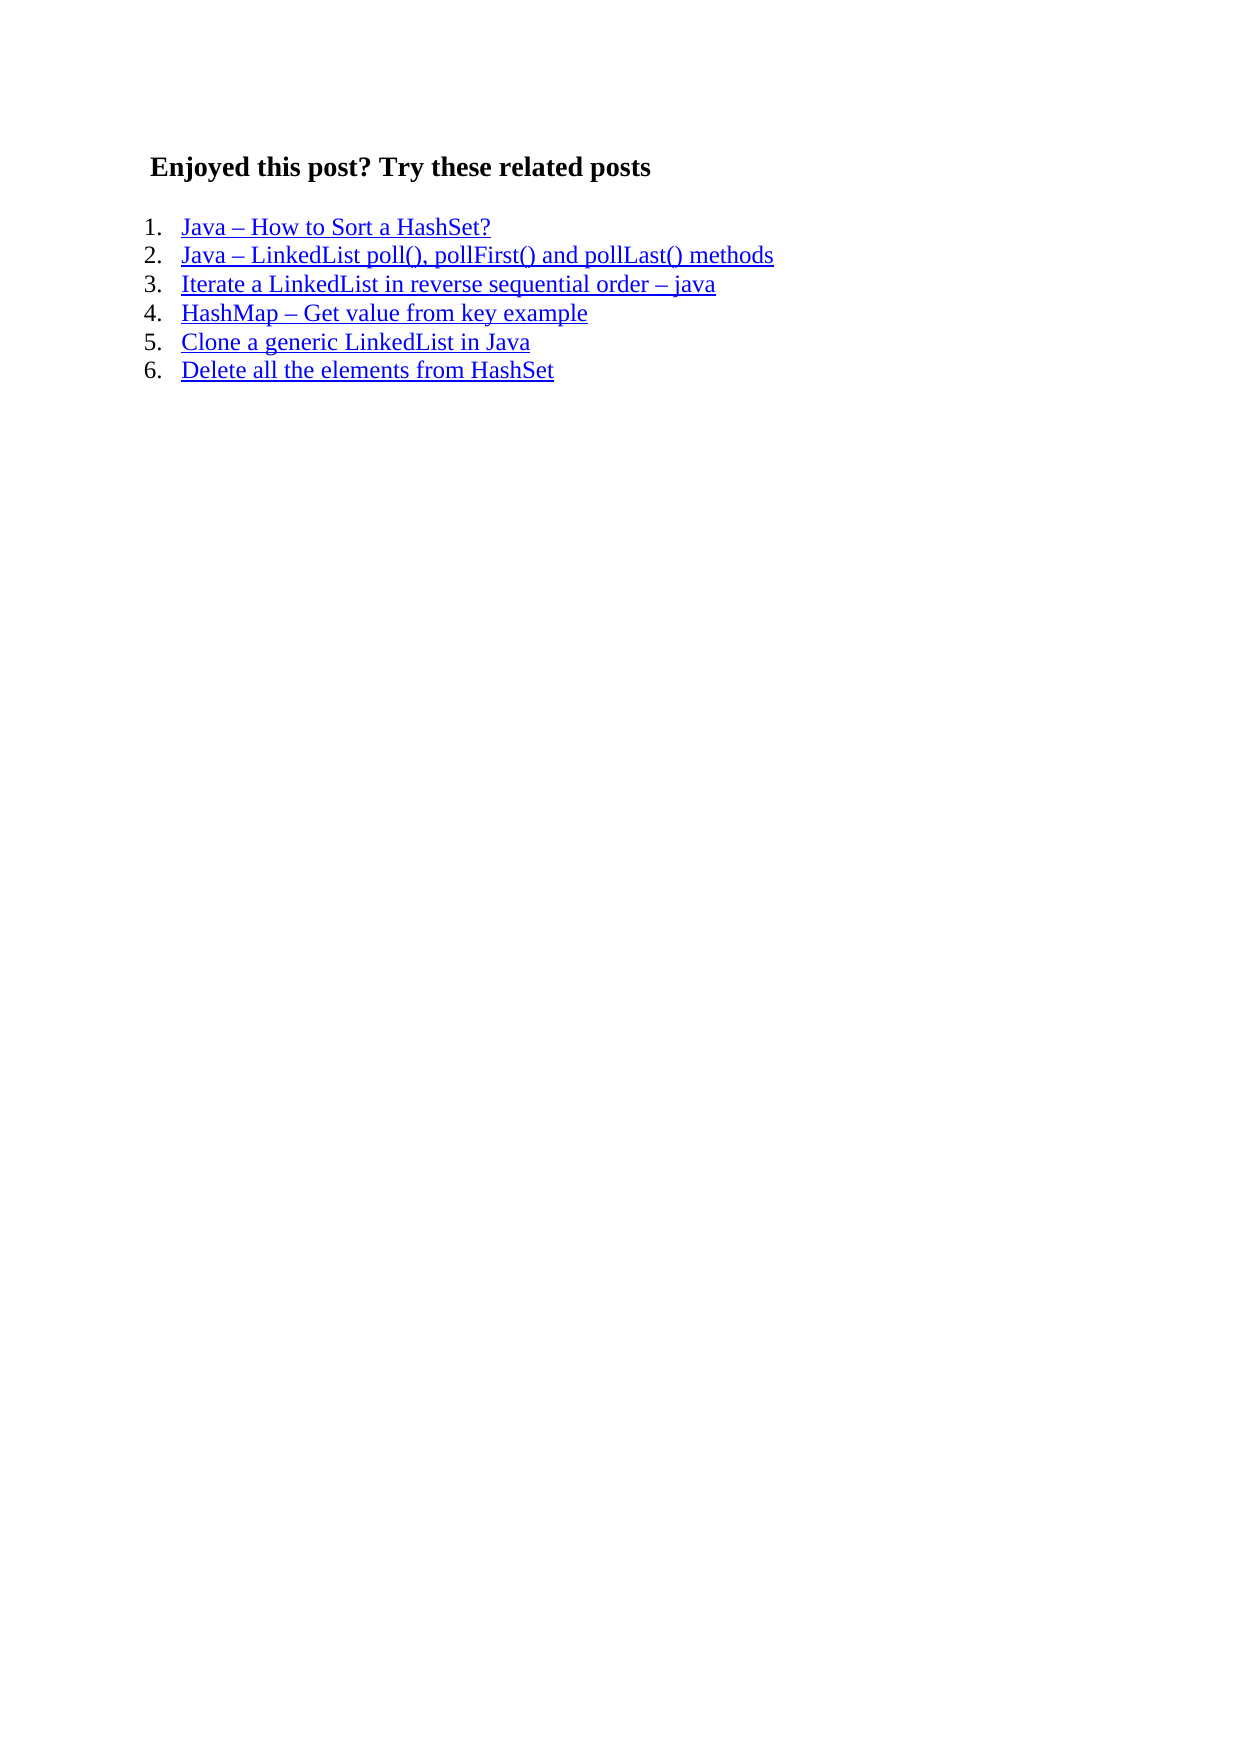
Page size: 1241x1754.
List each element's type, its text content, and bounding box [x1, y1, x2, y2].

text Enjoyed this post? Try these related posts [150, 150, 1090, 182]
list Java – How to Sort a HashSet? [144, 212, 1090, 240]
list HashMap – Get value from key example [144, 298, 1090, 327]
list Clone a generic LinkedList in Java [144, 327, 1090, 355]
list Iterate a LinkedList in reverse sequential order – java [144, 269, 1090, 298]
list Java – LinkedList poll(), pollFirst() and pollLast() methods [144, 240, 1090, 269]
list Delete all the elements from HashSet [144, 355, 1090, 384]
